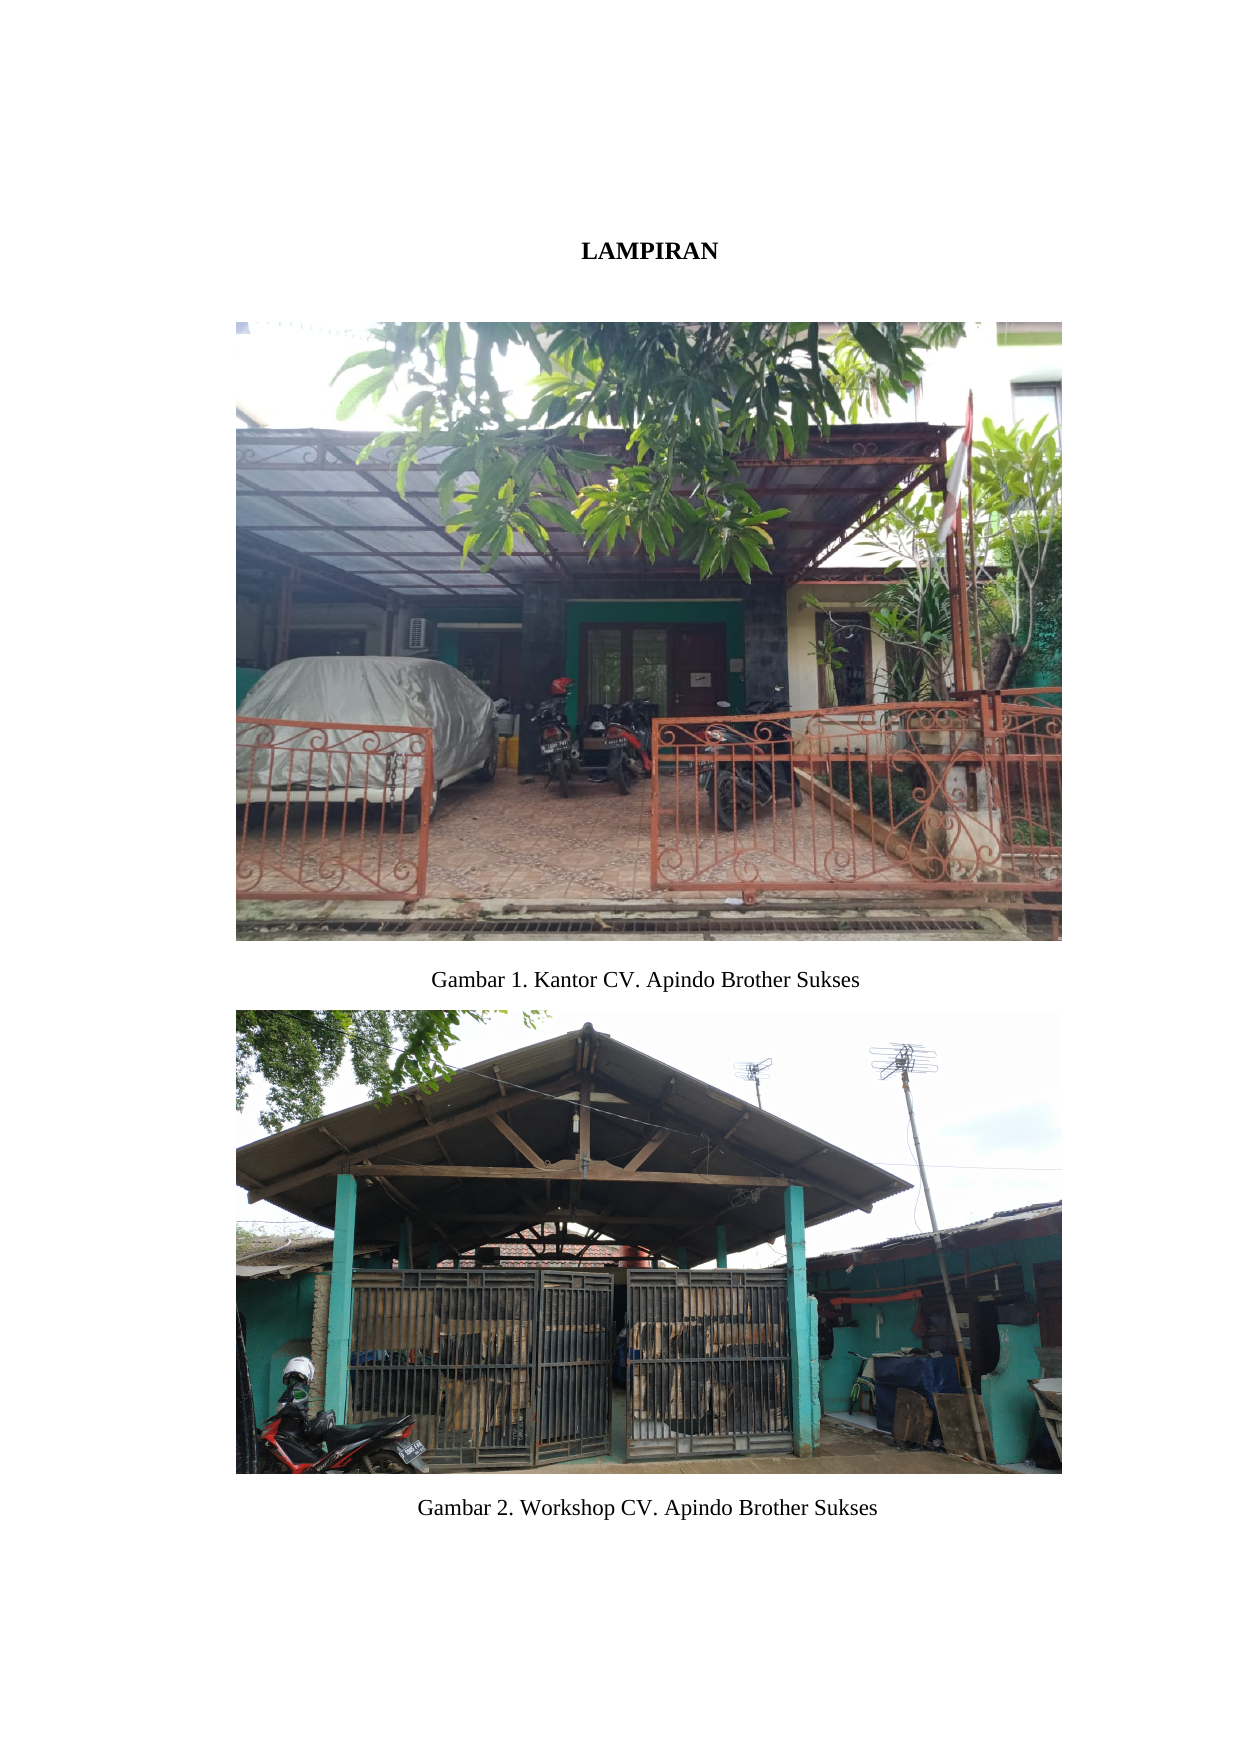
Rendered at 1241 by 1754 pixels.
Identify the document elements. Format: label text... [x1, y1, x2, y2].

picture [236, 322, 1062, 941]
picture [236, 1010, 1062, 1474]
text LAMPIRAN [236, 236, 1063, 265]
